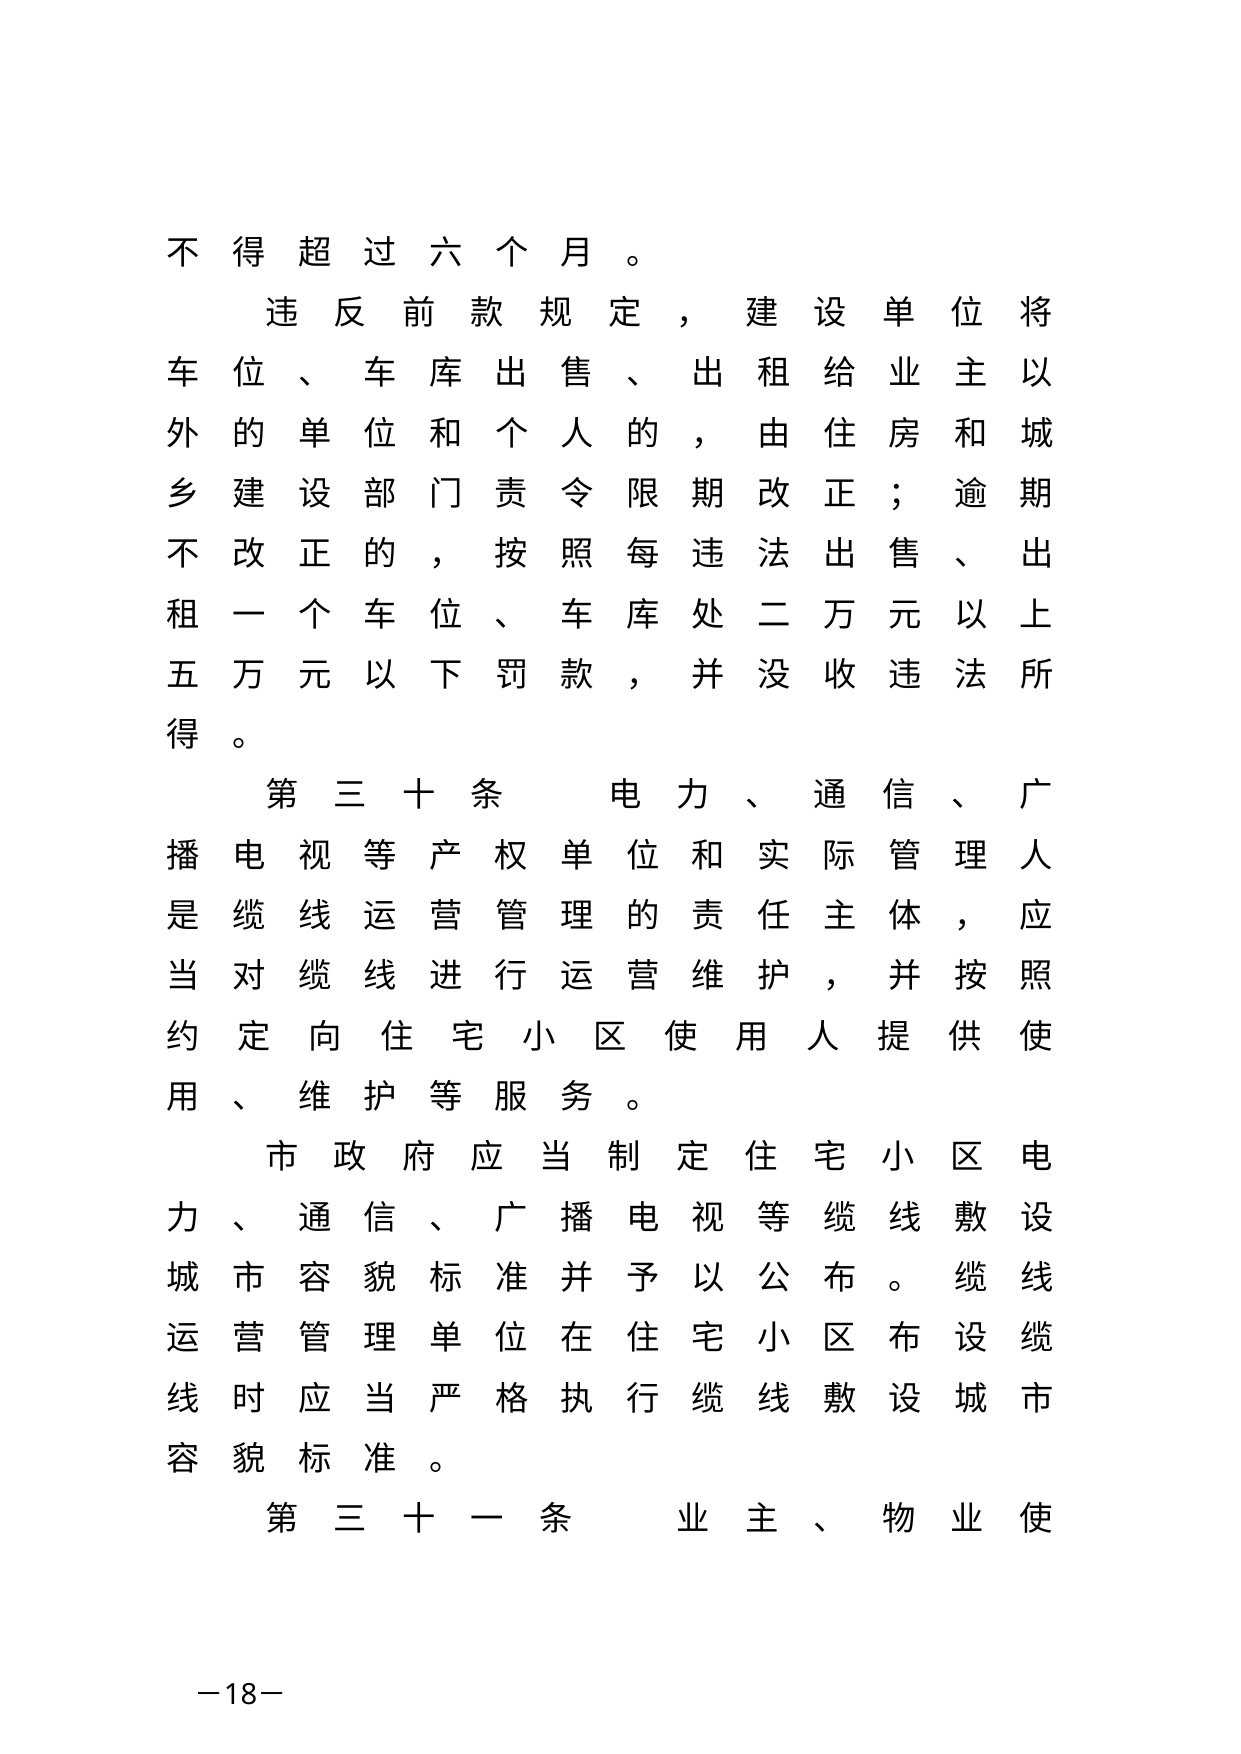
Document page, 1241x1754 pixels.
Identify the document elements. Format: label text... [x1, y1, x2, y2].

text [167, 219, 1085, 280]
text 第三十条 电力、通信、广播电视等产权单位和实际管理人是缆线运营管理的责任主体，应当对缆线进行运营维护，并按照约定向住宅小区使用人提供使用、维护等服务。 [167, 762, 1085, 1124]
text 市政府应当制定住宅小区电力、通信、广播电视等缆线敷设城市容貌标准并予以公布。缆线运营管理单位在住宅小区布设缆线时应当严格执行缆线敷设城市容貌标准。 [167, 1124, 1085, 1486]
text 违反前款规定，建设单位将车位、车库出售、出租给业主以外的单位和个人的，由住房和城乡建设部门责令限期改正；逾期不改正的，按照每违法出售、出租一个车位、车库处二万元以上五万元以下罚款，并没收违法所得。 [167, 280, 1085, 762]
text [167, 1486, 1085, 1546]
